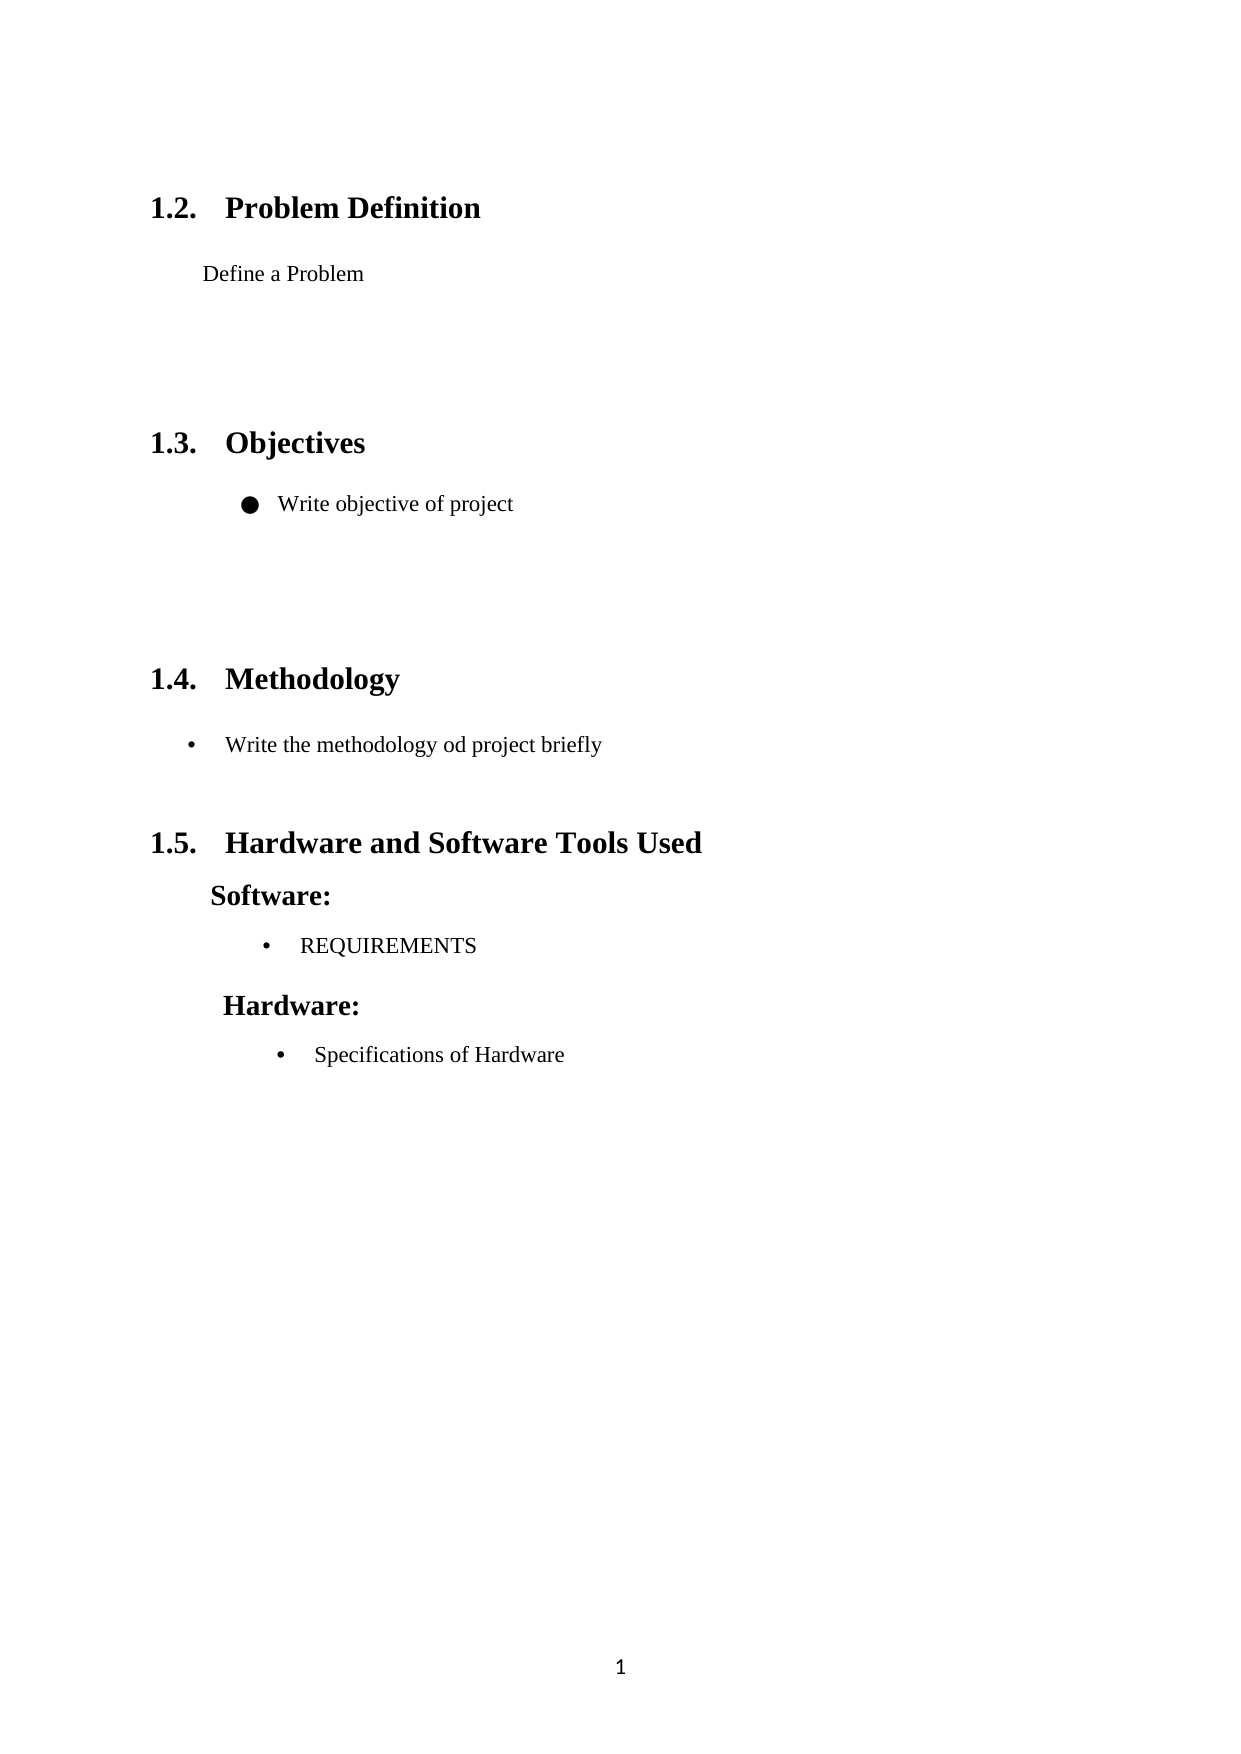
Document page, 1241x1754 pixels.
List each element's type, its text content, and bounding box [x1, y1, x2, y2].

list Specifications of Hardware [277, 1041, 1090, 1067]
list Hardware and Software Tools Used [150, 824, 1090, 860]
list Write the methodology od project briefly [187, 731, 1090, 757]
text Define a Problem [202, 260, 1090, 286]
text Hardware: [150, 988, 1090, 1022]
list Problem Definition [150, 189, 1090, 225]
list Methodology [150, 660, 1090, 696]
list Write objective of project [240, 478, 1090, 525]
text Software: [150, 878, 1090, 912]
list REQUIREMENTS [262, 932, 1090, 958]
list Objectives [150, 424, 1090, 460]
